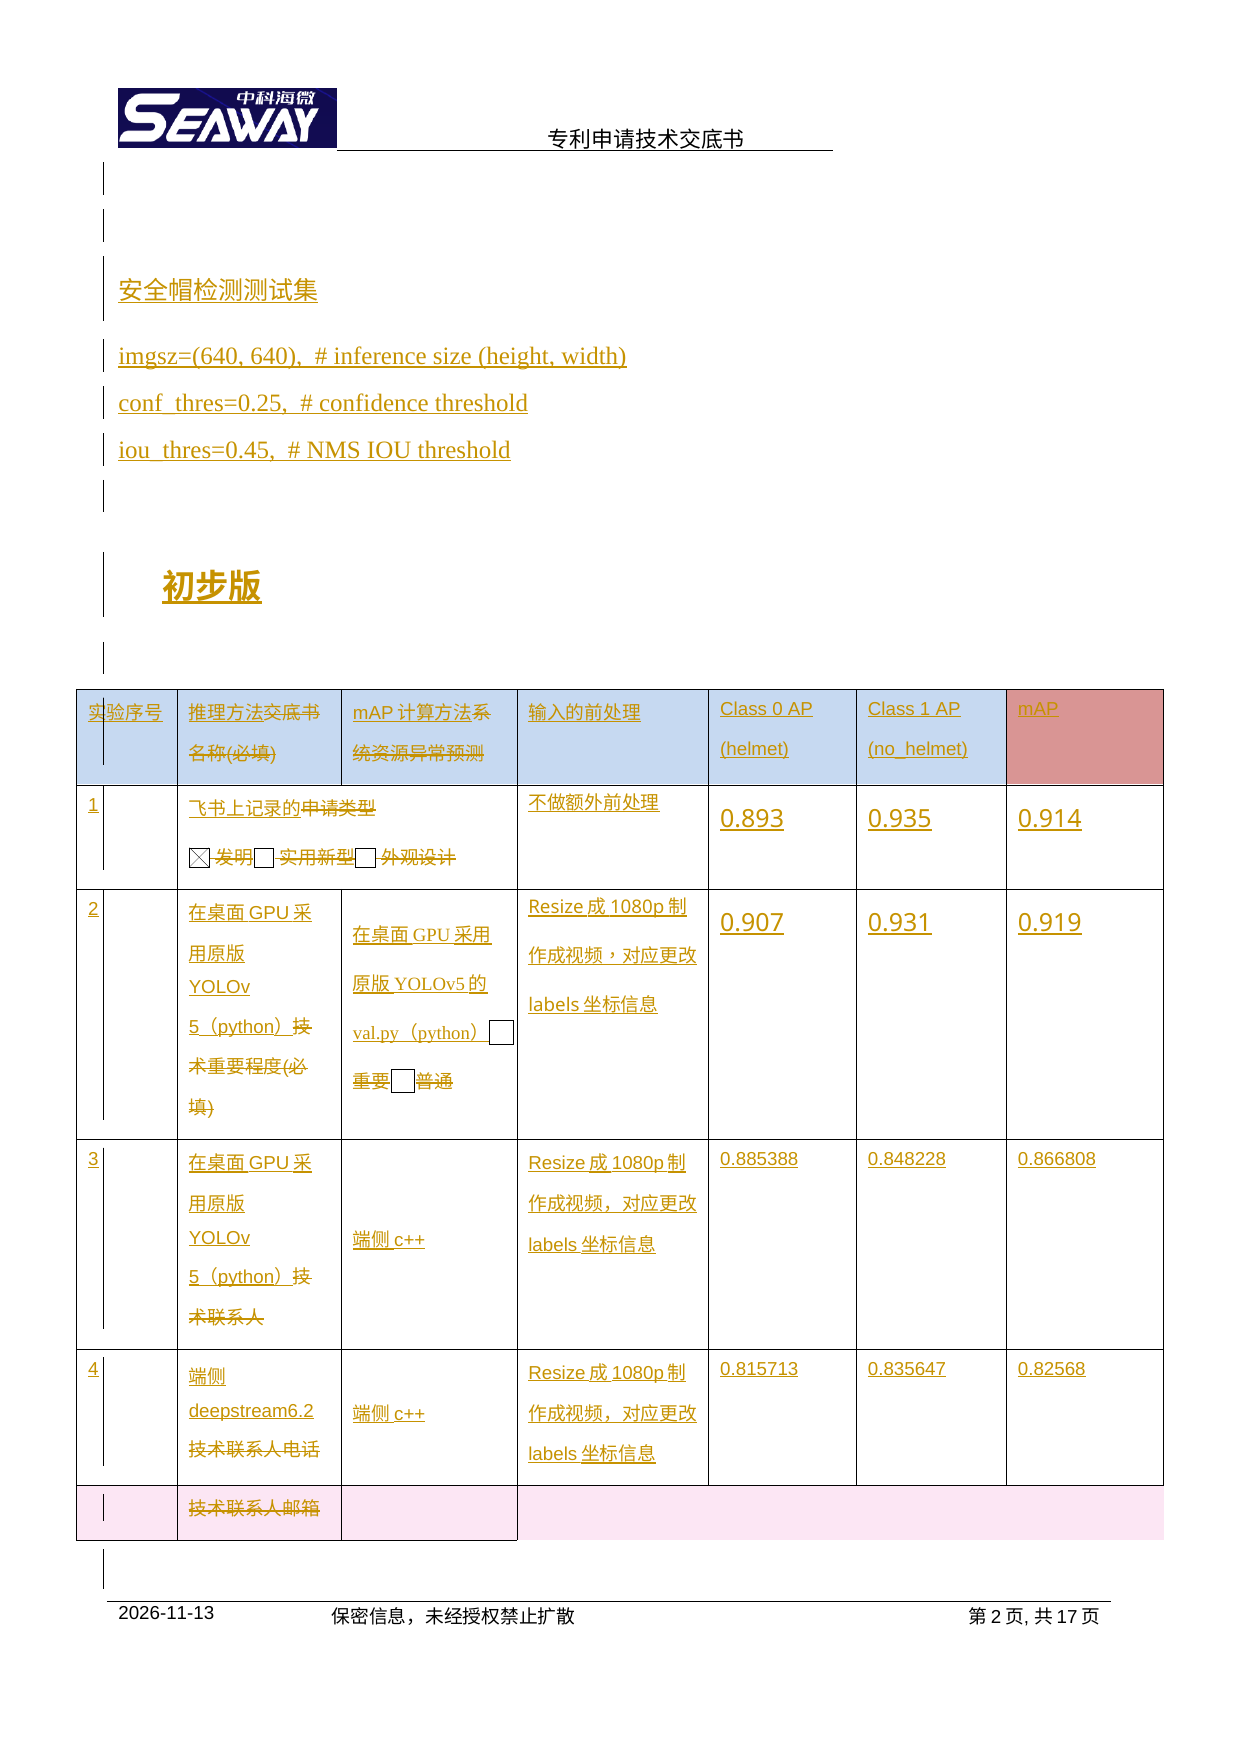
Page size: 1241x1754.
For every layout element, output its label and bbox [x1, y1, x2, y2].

table_cell [342, 1350, 517, 1485]
table_cell [857, 1350, 1006, 1485]
table_cell [1007, 890, 1163, 1139]
table_cell [1007, 786, 1163, 889]
table_cell [342, 1140, 517, 1348]
table_cell [709, 1140, 856, 1348]
table_cell [1007, 1350, 1163, 1485]
table_cell [178, 1350, 341, 1485]
table_header [709, 690, 856, 784]
table_cell [709, 786, 856, 889]
table_cell [709, 890, 856, 1139]
table_cell [77, 1140, 177, 1348]
table_cell [518, 1350, 708, 1485]
table_cell [709, 1350, 856, 1485]
table_cell [518, 890, 708, 1139]
table_cell [518, 1140, 708, 1348]
table_header [857, 690, 1006, 784]
table_cell [178, 786, 517, 889]
table_cell [1007, 1140, 1163, 1348]
table_header [518, 690, 708, 784]
table_cell [178, 1140, 341, 1348]
table_cell [857, 786, 1006, 889]
table_header [178, 690, 341, 784]
table_header [1007, 690, 1163, 784]
table_cell [518, 786, 708, 889]
table_cell [857, 1140, 1006, 1348]
table_cell [77, 890, 177, 1139]
table_cell [342, 890, 517, 1139]
table_header [77, 690, 177, 784]
table_cell [178, 890, 341, 1139]
table_cell [77, 1350, 177, 1485]
table_cell [77, 786, 177, 889]
picture [118, 88, 337, 148]
table_cell [857, 890, 1006, 1139]
table_header [342, 690, 517, 784]
